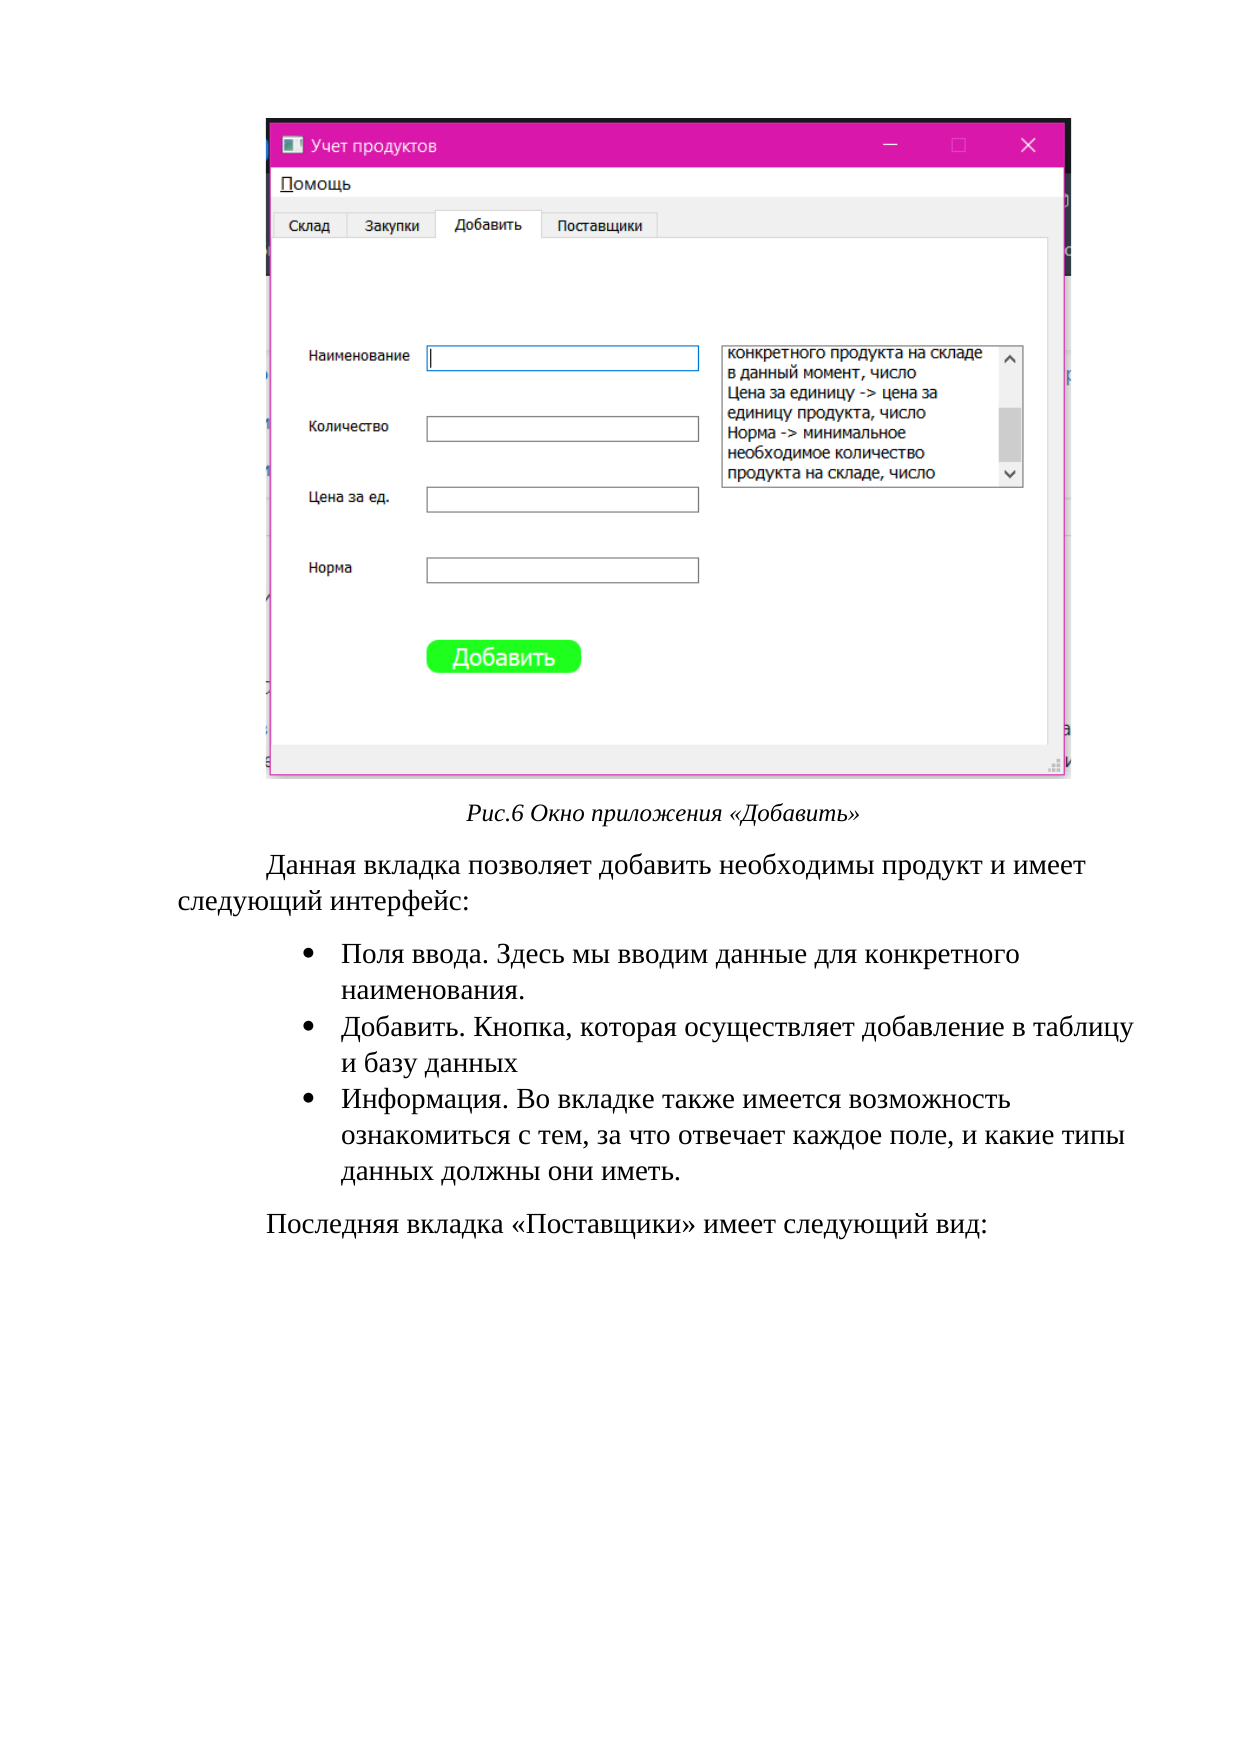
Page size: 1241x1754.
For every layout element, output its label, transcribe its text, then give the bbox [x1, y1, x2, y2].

text Рис.6 Окно приложения «Добавить» [177, 798, 1152, 826]
list Добавить. Кнопка, которая осуществляет добавление в таблицу и базу данных [303, 1009, 1152, 1078]
picture [265, 118, 1072, 779]
list Информация. Во вкладке также имеется возможность ознакомиться с тем, за что отвечает каждое поле, и какие типы данных должны они иметь. [303, 1081, 1152, 1187]
list Поля ввода. Здесь мы вводим данные для конкретного наименования. [303, 936, 1152, 1006]
text Последняя вкладка «Поставщики» имеет следующий вид: [177, 1206, 1152, 1240]
text Данная вкладка позволяет добавить необходимы продукт и имеет следующий интерфейс: [177, 847, 1152, 917]
